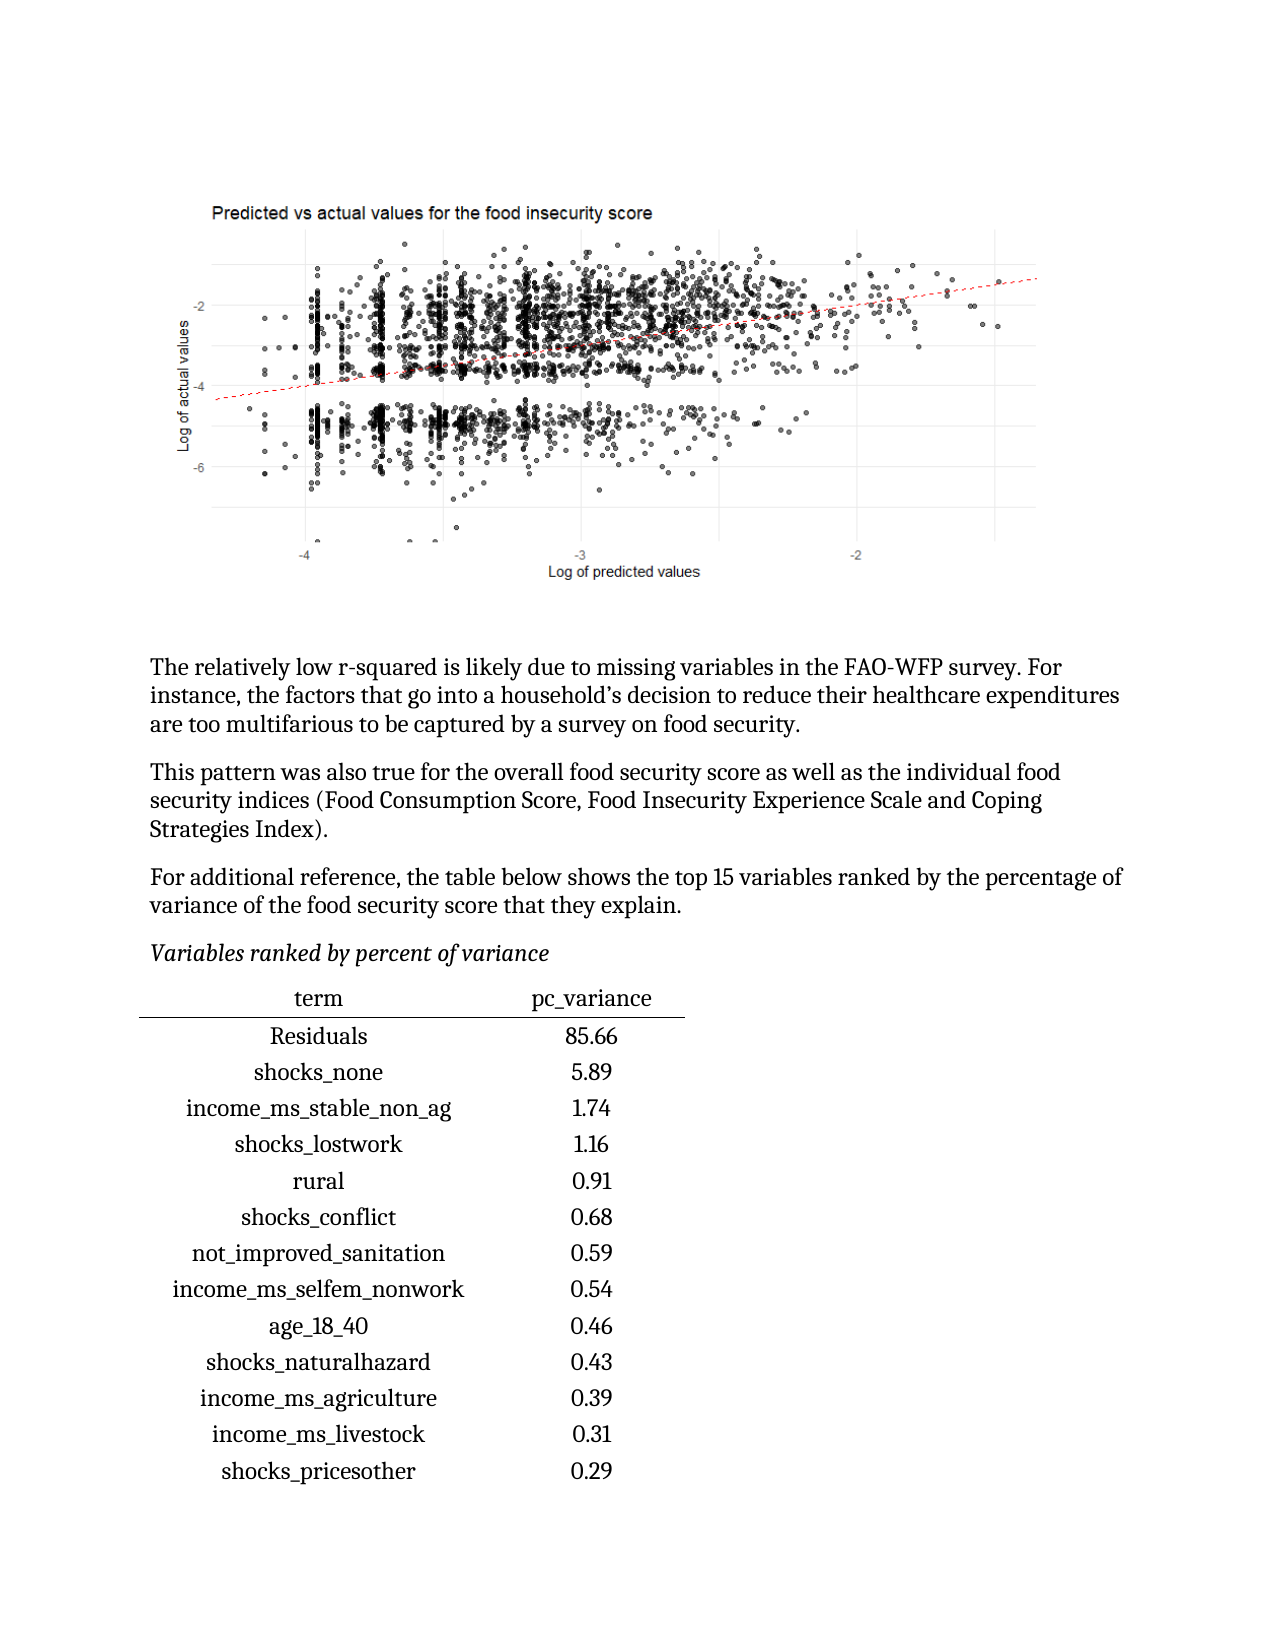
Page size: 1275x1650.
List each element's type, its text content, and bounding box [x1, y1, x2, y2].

table_header term [139, 980, 498, 1016]
table_cell Residuals [139, 1018, 498, 1054]
table_cell 0.39 [498, 1380, 685, 1417]
table_cell not_improved_sanitation [139, 1235, 498, 1272]
text The relatively low r-squared is likely due to missing variables in the FAO-WFP survey. For instance, the factors that go into a household’s decision to reduce their healthcare expenditures are too multifarious to be captured by a survey on food security. [150, 653, 1125, 739]
table_cell shocks_lostwork [139, 1127, 498, 1163]
table_cell shocks_pricesother [139, 1453, 498, 1489]
table_cell shocks_conflict [139, 1199, 498, 1235]
table_cell 1.74 [498, 1090, 685, 1127]
table_cell 85.66 [498, 1018, 685, 1054]
text Variables ranked by percent of variance [150, 939, 1125, 968]
table_cell income_ms_livestock [139, 1417, 498, 1453]
table_cell shocks_none [139, 1054, 498, 1090]
table_cell 0.59 [498, 1235, 685, 1272]
table_cell age_18_40 [139, 1308, 498, 1344]
table_cell 0.46 [498, 1308, 685, 1344]
table_cell shocks_naturalhazard [139, 1344, 498, 1380]
table_cell rural [139, 1163, 498, 1199]
table_cell 1.16 [498, 1127, 685, 1163]
table_header pc_variance [498, 980, 685, 1016]
table_cell 0.31 [498, 1417, 685, 1453]
text This pattern was also true for the overall food security score as well as the individual food security indices (Food Consumption Score, Food Insecurity Experience Scale and Coping Strategies Index). [150, 758, 1125, 844]
table_cell 5.89 [498, 1054, 685, 1090]
table_cell income_ms_stable_non_ag [139, 1090, 498, 1127]
table_cell 0.29 [498, 1453, 685, 1489]
picture [168, 197, 1044, 587]
table_cell 0.54 [498, 1272, 685, 1308]
table_cell 0.91 [498, 1163, 685, 1199]
table_cell income_ms_selfem_nonwork [139, 1272, 498, 1308]
text For additional reference, the table below shows the top 15 variables ranked by the percentage of variance of the food security score that they explain. [150, 863, 1125, 920]
table_cell 0.68 [498, 1199, 685, 1235]
table_cell income_ms_agriculture [139, 1380, 498, 1417]
table_cell 0.43 [498, 1344, 685, 1380]
